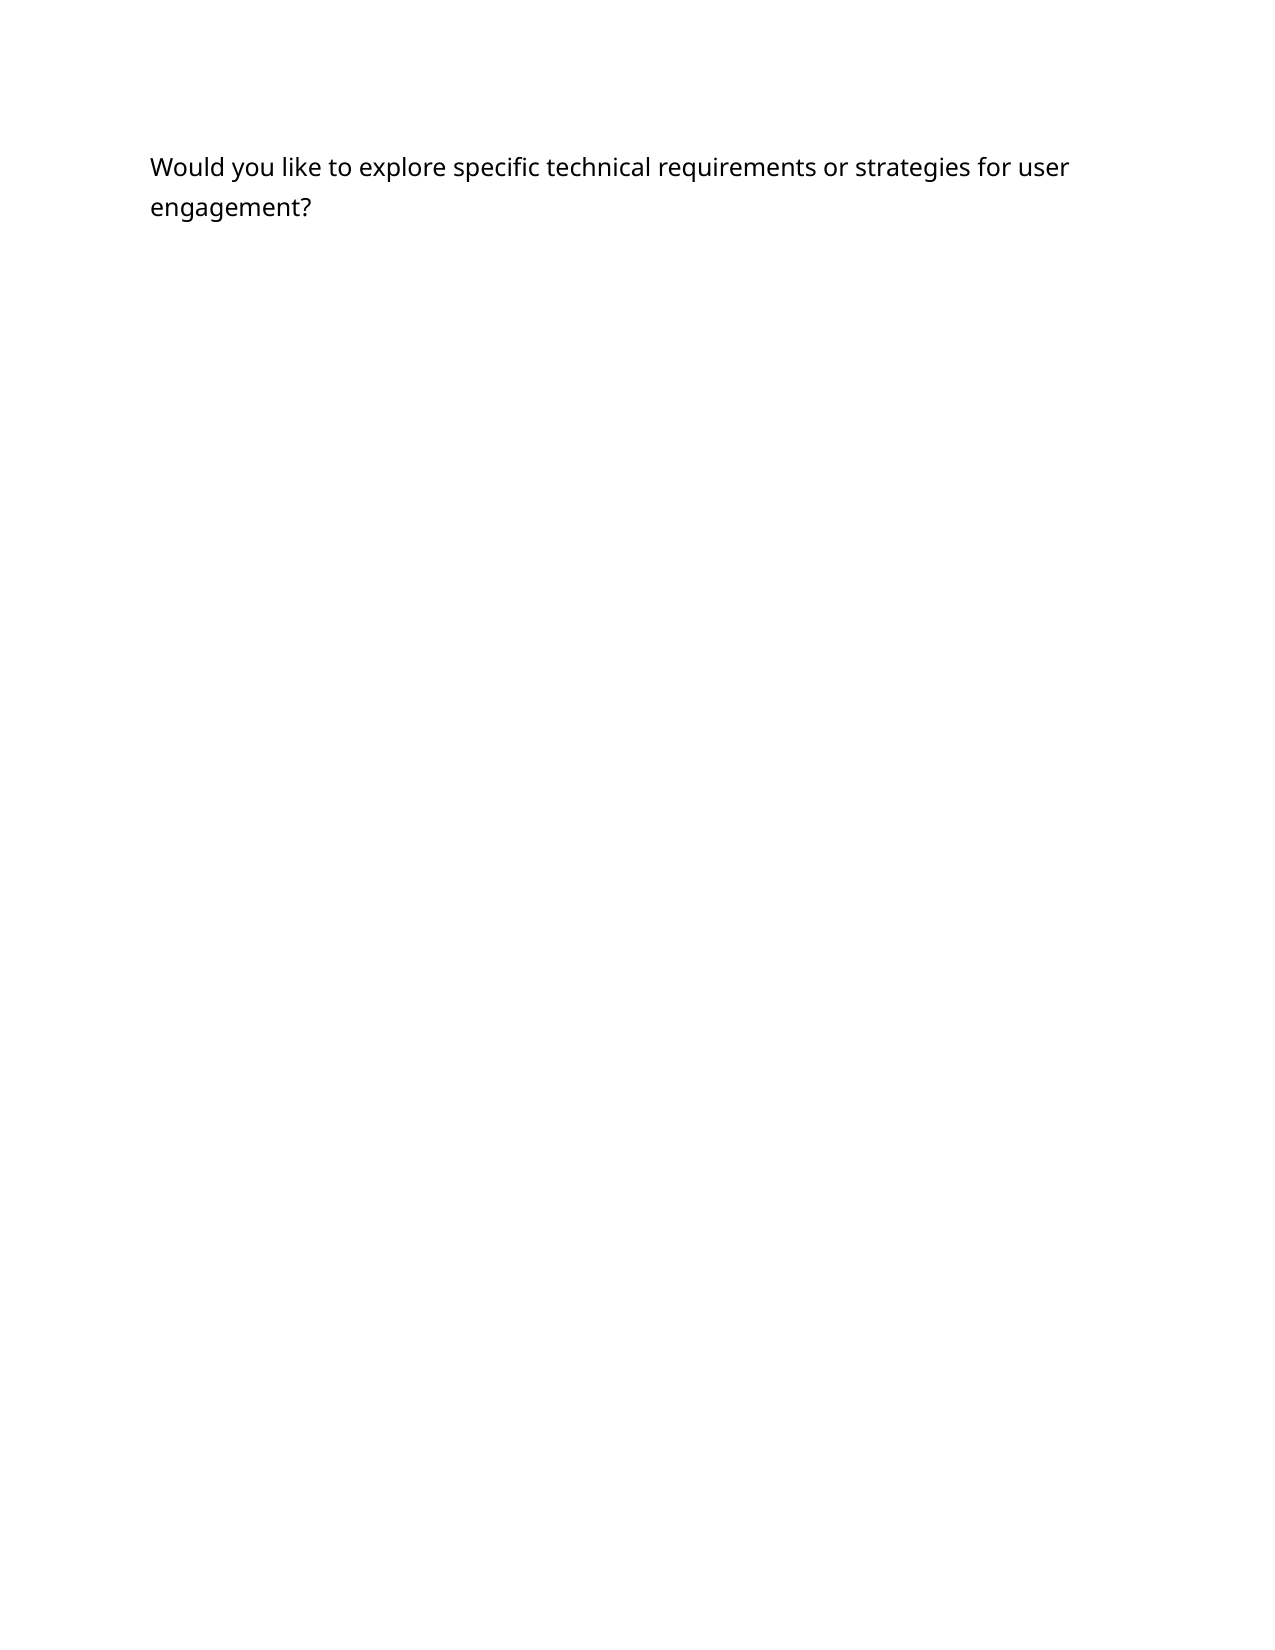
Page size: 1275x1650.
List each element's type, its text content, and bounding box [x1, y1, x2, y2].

text Would you like to explore specific technical requirements or strategies for user engagement? [150, 150, 1125, 223]
